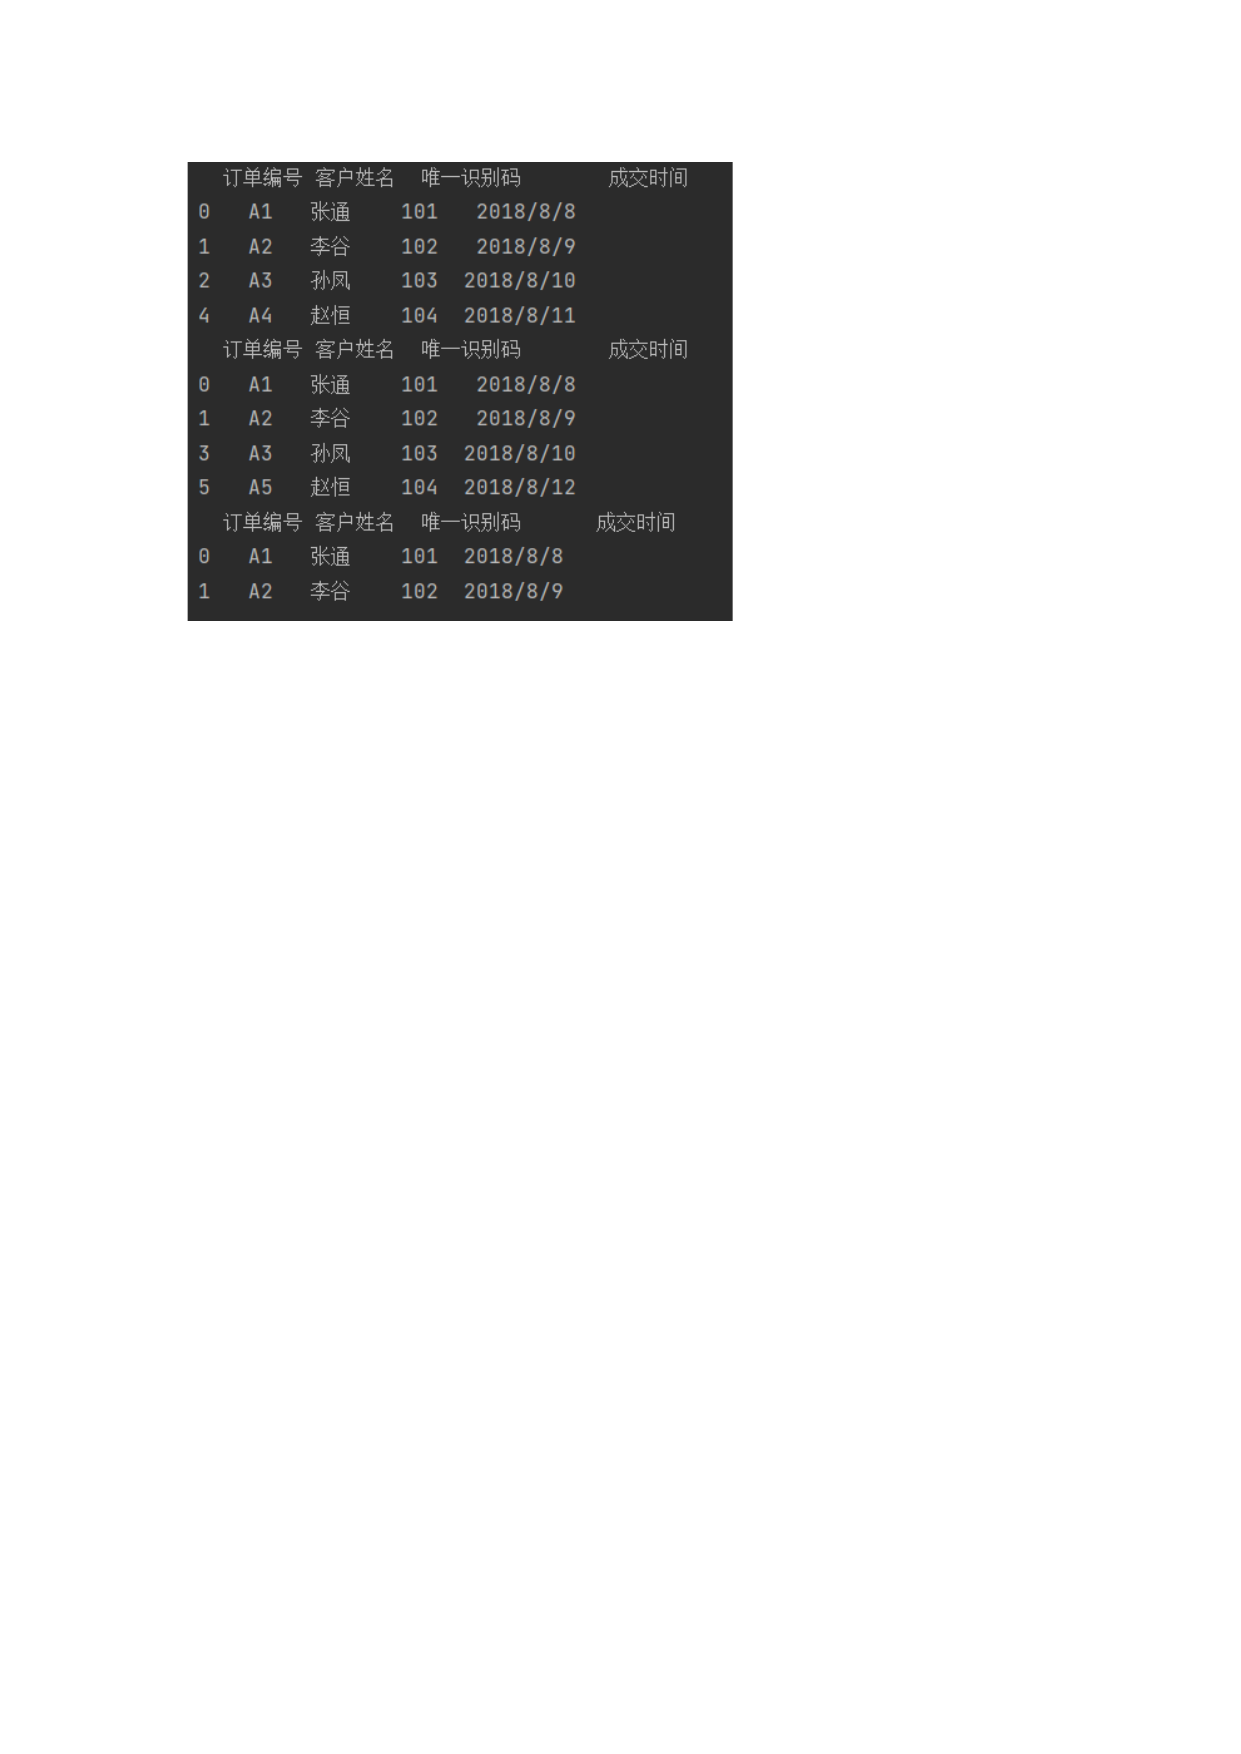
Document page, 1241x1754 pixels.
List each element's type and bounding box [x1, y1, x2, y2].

picture [187, 162, 733, 621]
